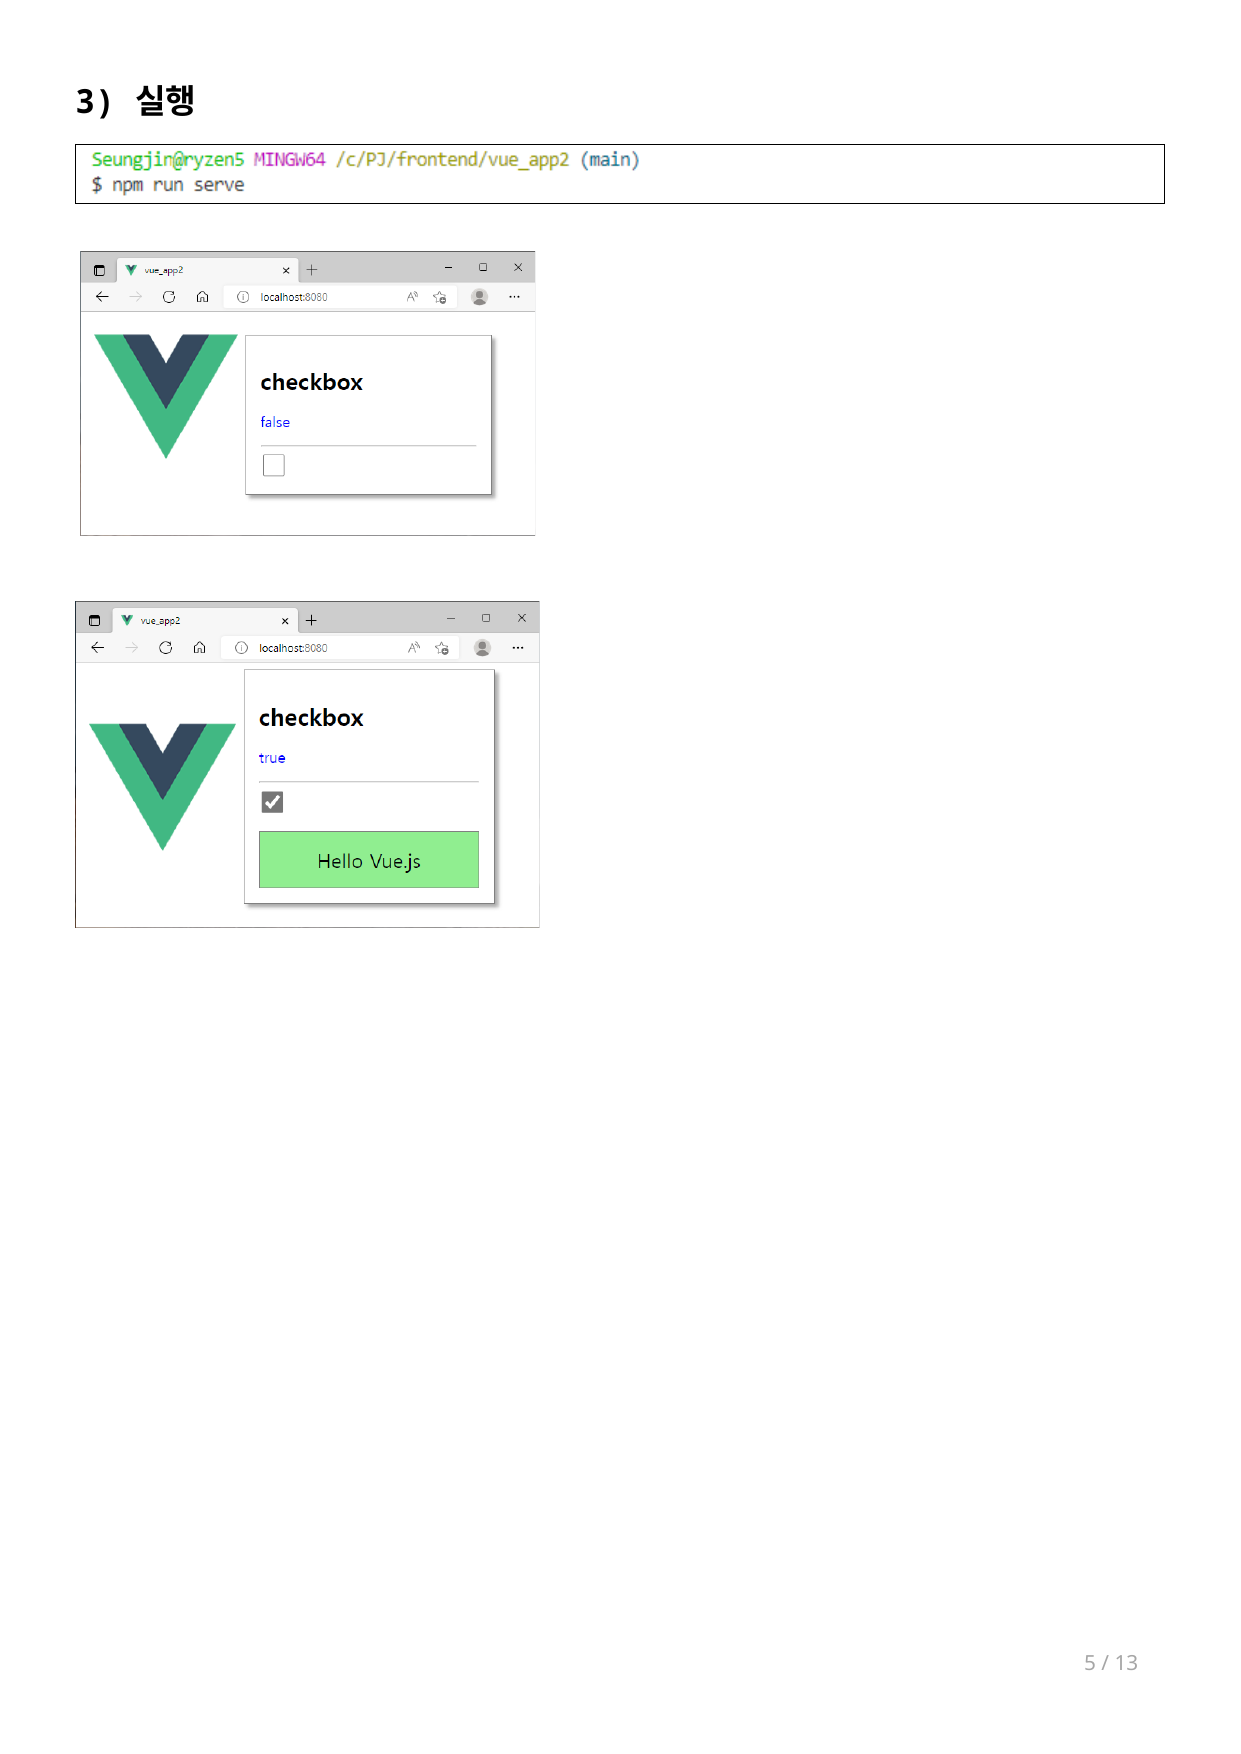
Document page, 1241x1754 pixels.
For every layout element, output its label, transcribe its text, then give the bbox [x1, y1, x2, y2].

table_header [76, 145, 86, 203]
table_header [646, 145, 1164, 203]
picture [86, 145, 646, 203]
subtitle 실행 [75, 75, 1165, 123]
picture [75, 601, 540, 928]
picture [80, 251, 536, 536]
